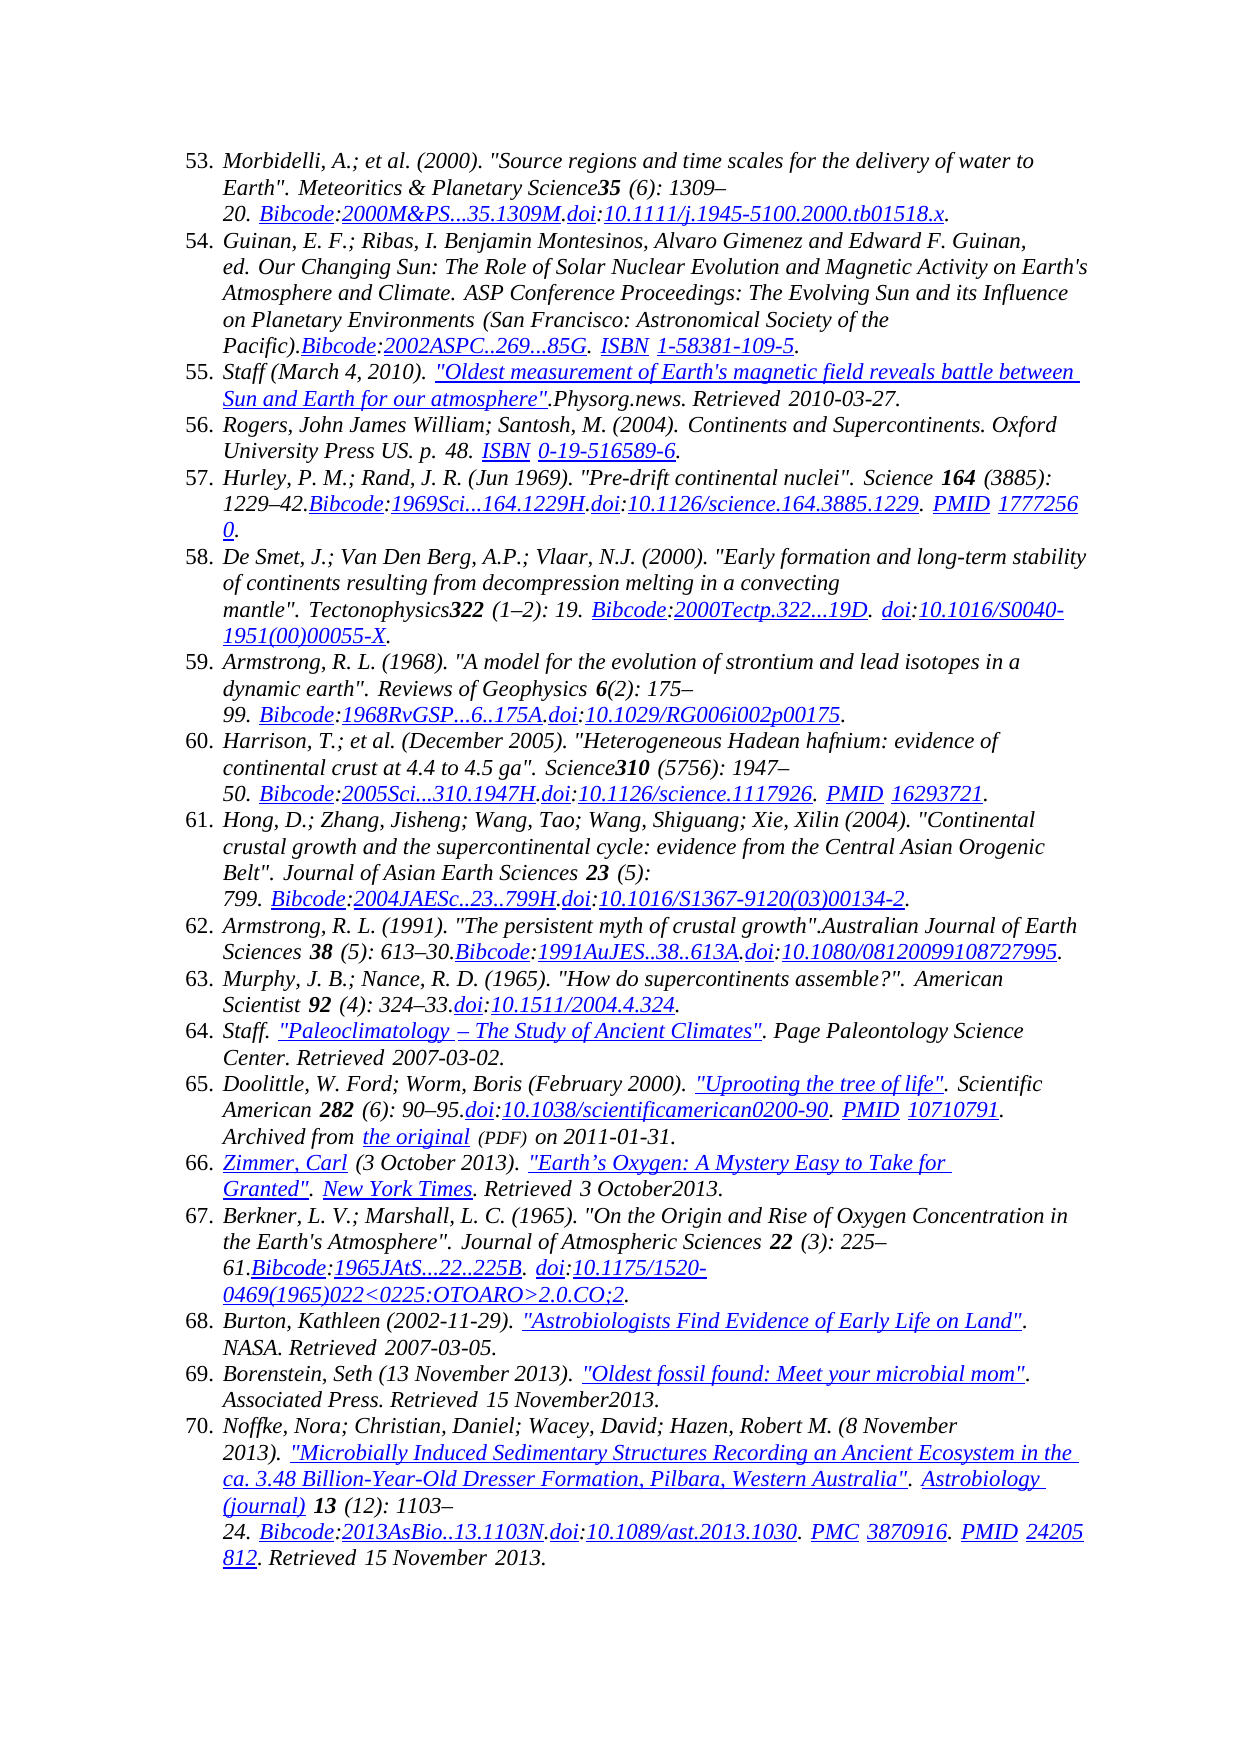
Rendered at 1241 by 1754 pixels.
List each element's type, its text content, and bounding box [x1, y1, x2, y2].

list Armstrong, R. L. (1968). "A model for the evolution of strontium and lead isotopes in a dynamic earth". Reviews of Geophysics 6(2): 175–99. Bibcode:1968RvGSP...6..175A.doi:10.1029/RG006i002p00175. [185, 648, 1093, 727]
list De Smet, J.; Van Den Berg, A.P.; Vlaar, N.J. (2000). "Early formation and long-term stability of continents resulting from decompression melting in a convecting mantle". Tectonophysics322 (1–2): 19. Bibcode:2000Tectp.322...19D. doi:10.1016/S0040-1951(00)00055-X. [185, 543, 1093, 648]
list Doolittle, W. Ford; Worm, Boris (February 2000). "Uprooting the tree of life". Scientific American 282 (6): 90–95.doi:10.1038/scientificamerican0200-90. PMID 10710791. Archived from the original (PDF) on 2011-01-31. [185, 1070, 1093, 1149]
list Hurley, P. M.; Rand, J. R. (Jun 1969). "Pre-drift continental nuclei". Science 164 (3885): 1229–42.Bibcode:1969Sci...164.1229H.doi:10.1126/science.164.3885.1229. PMID 17772560. [185, 464, 1093, 543]
list Borenstein, Seth (13 November 2013). "Oldest fossil found: Meet your microbial mom". Associated Press. Retrieved 15 November2013. [185, 1360, 1093, 1413]
list Staff. "Paleoclimatology – The Study of Ancient Climates". Page Paleontology Science Center. Retrieved 2007-03-02. [185, 1017, 1093, 1070]
list Noffke, Nora; Christian, Daniel; Wacey, David; Hazen, Robert M. (8 November 2013). "Microbially Induced Sedimentary Structures Recording an Ancient Ecosystem in the ca. 3.48 Billion-Year-Old Dresser Formation, Pilbara, Western Australia". Astrobiology (journal) 13 (12): 1103–24. Bibcode:2013AsBio..13.1103N.doi:10.1089/ast.2013.1030. PMC 3870916. PMID 24205812. Retrieved 15 November 2013. [185, 1413, 1093, 1571]
list Staff (March 4, 2010). "Oldest measurement of Earth's magnetic field reveals battle between Sun and Earth for our atmosphere".Physorg.news. Retrieved 2010-03-27. [185, 358, 1093, 411]
list Burton, Kathleen (2002-11-29). "Astrobiologists Find Evidence of Early Life on Land". NASA. Retrieved 2007-03-05. [185, 1307, 1093, 1360]
list Armstrong, R. L. (1991). "The persistent myth of crustal growth".Australian Journal of Earth Sciences 38 (5): 613–30.Bibcode:1991AuJES..38..613A.doi:10.1080/08120099108727995. [185, 912, 1093, 964]
list Murphy, J. B.; Nance, R. D. (1965). "How do supercontinents assemble?". American Scientist 92 (4): 324–33.doi:10.1511/2004.4.324. [185, 964, 1093, 1017]
list Guinan, E. F.; Ribas, I. Benjamin Montesinos, Alvaro Gimenez and Edward F. Guinan, ed. Our Changing Sun: The Role of Solar Nuclear Evolution and Magnetic Activity on Earth's Atmosphere and Climate. ASP Conference Proceedings: The Evolving Sun and its Influence on Planetary Environments (San Francisco: Astronomical Society of the Pacific).Bibcode:2002ASPC..269...85G. ISBN 1-58381-109-5. [185, 227, 1093, 358]
list Berkner, L. V.; Marshall, L. C. (1965). "On the Origin and Rise of Oxygen Concentration in the Earth's Atmosphere". Journal of Atmospheric Sciences 22 (3): 225–61.Bibcode:1965JAtS...22..225B. doi:10.1175/1520-0469(1965)022<0225:OTOARO>2.0.CO;2. [185, 1202, 1093, 1307]
list Morbidelli, A.; et al. (2000). "Source regions and time scales for the delivery of water to Earth". Meteoritics & Planetary Science35 (6): 1309–20. Bibcode:2000M&PS...35.1309M.doi:10.1111/j.1945-5100.2000.tb01518.x. [185, 148, 1093, 227]
list Zimmer, Carl (3 October 2013). "Earth’s Oxygen: A Mystery Easy to Take for Granted". New York Times. Retrieved 3 October2013. [185, 1149, 1093, 1202]
list Rogers, John James William; Santosh, M. (2004). Continents and Supercontinents. Oxford University Press US. p. 48. ISBN 0-19-516589-6. [185, 411, 1093, 464]
list Harrison, T.; et al. (December 2005). "Heterogeneous Hadean hafnium: evidence of continental crust at 4.4 to 4.5 ga". Science310 (5756): 1947–50. Bibcode:2005Sci...310.1947H.doi:10.1126/science.1117926. PMID 16293721. [185, 727, 1093, 806]
list Hong, D.; Zhang, Jisheng; Wang, Tao; Wang, Shiguang; Xie, Xilin (2004). "Continental crustal growth and the supercontinental cycle: evidence from the Central Asian Orogenic Belt". Journal of Asian Earth Sciences 23 (5): 799. Bibcode:2004JAESc..23..799H.doi:10.1016/S1367-9120(03)00134-2. [185, 806, 1093, 912]
